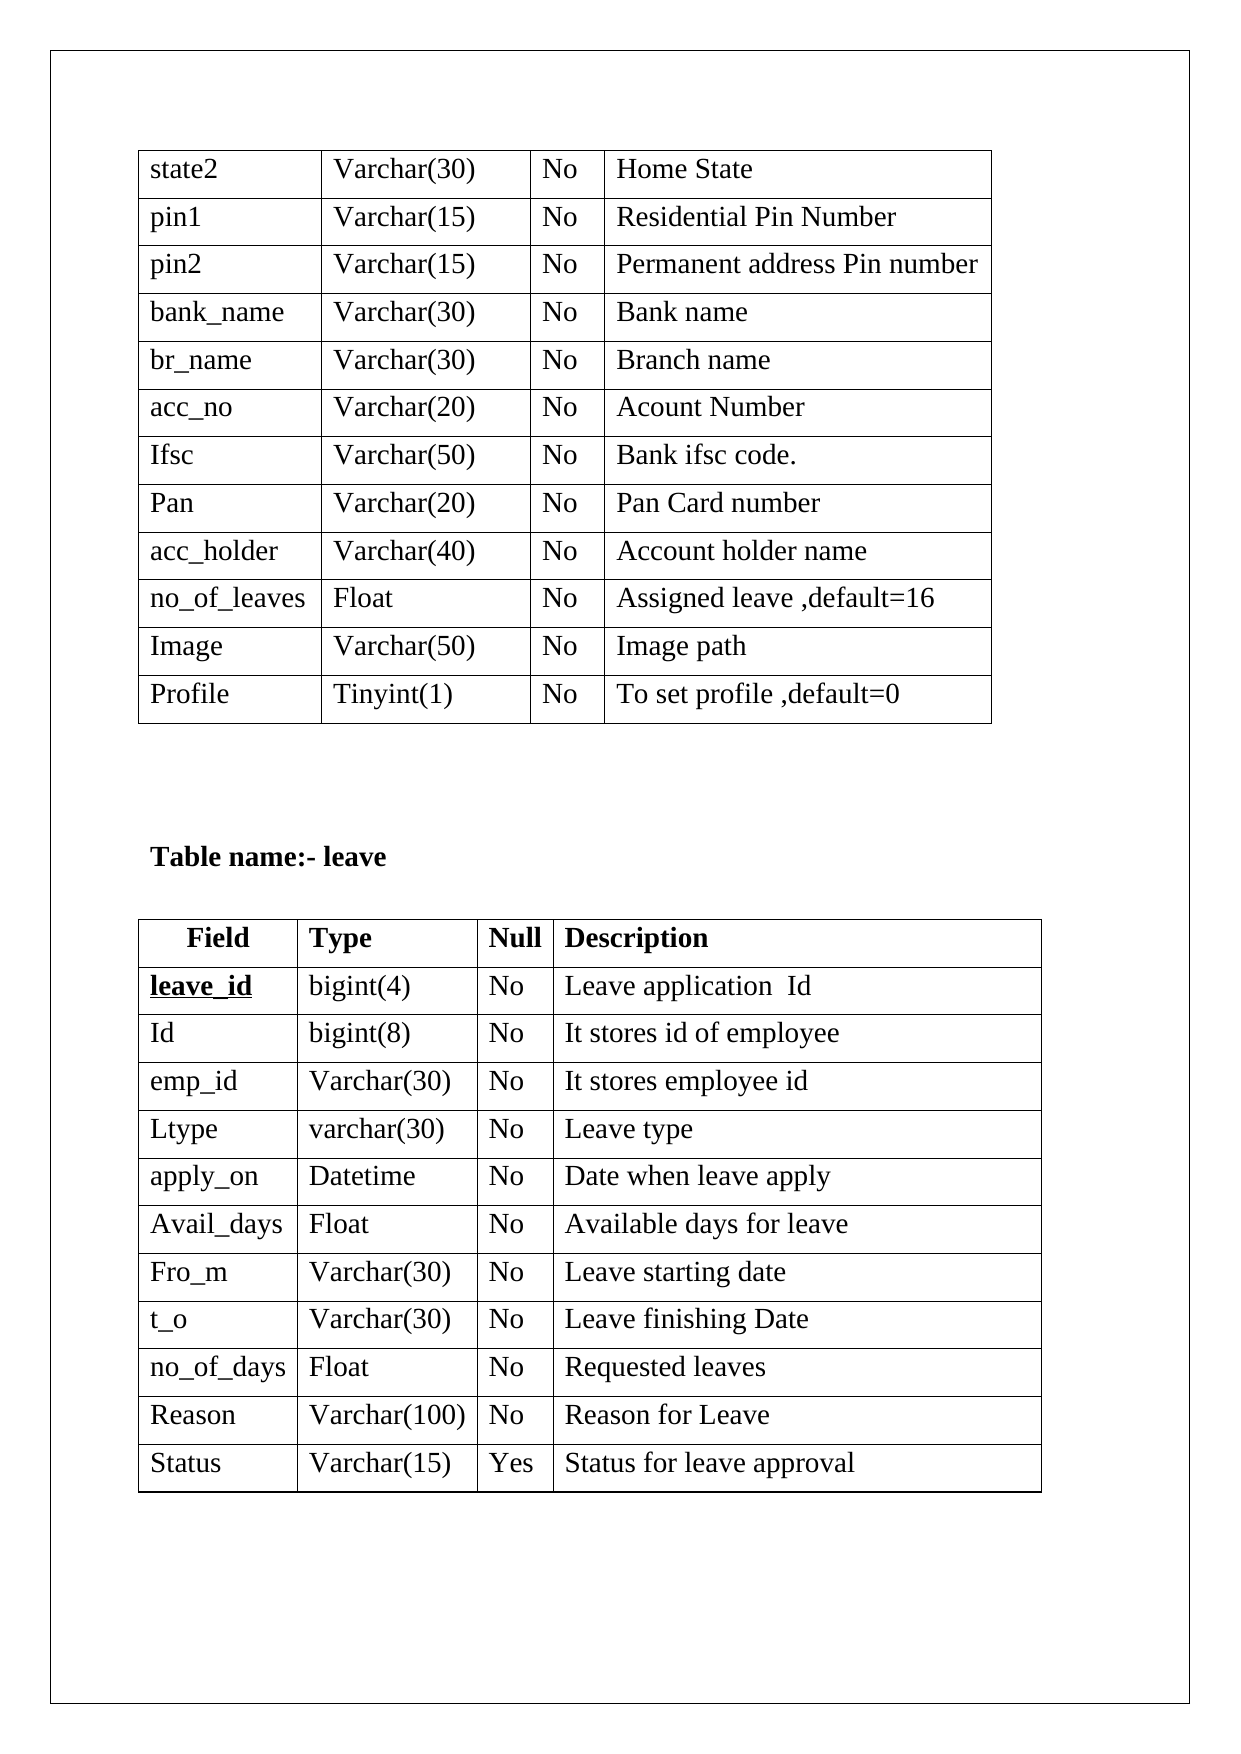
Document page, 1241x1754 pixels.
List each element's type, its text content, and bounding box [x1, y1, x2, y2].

table_cell emp_id [139, 1063, 297, 1110]
table_cell Varchar(30) [322, 342, 530, 388]
table_cell No [478, 1349, 553, 1396]
table_cell Pan Card number [605, 485, 991, 532]
table_cell No [531, 437, 604, 484]
table_cell Leave starting date [554, 1254, 1041, 1301]
table_cell Varchar(15) [298, 1445, 477, 1491]
table_cell Varchar(50) [322, 628, 530, 675]
table_cell Datetime [298, 1159, 477, 1205]
table_cell Ltype [139, 1111, 297, 1157]
table_cell No [531, 390, 604, 436]
table_cell Leave type [554, 1111, 1041, 1157]
table_cell Float [298, 1206, 477, 1253]
table_cell pin1 [139, 199, 321, 245]
table_cell leave_id [139, 968, 297, 1014]
table_cell Account holder name [605, 533, 991, 579]
table_cell Fro_m [139, 1254, 297, 1301]
table_cell Float [322, 580, 530, 627]
table_cell No [478, 1302, 553, 1348]
table_cell No [531, 342, 604, 388]
table_cell no_of_days [139, 1349, 297, 1396]
table_cell Varchar(30) [298, 1302, 477, 1348]
table_cell No [531, 151, 604, 198]
table_cell No [531, 580, 604, 627]
table_cell state2 [139, 151, 321, 198]
table_cell Varchar(15) [322, 246, 530, 293]
table_cell acc_holder [139, 533, 321, 579]
table_cell Reason for Leave [554, 1397, 1041, 1444]
subtitle Table name:- leave [150, 839, 1090, 873]
table_cell Bank ifsc code. [605, 437, 991, 484]
table_cell Varchar(20) [322, 390, 530, 436]
table_cell Pan [139, 485, 321, 532]
table_cell No [478, 1397, 553, 1444]
table_cell Avail_days [139, 1206, 297, 1253]
table_cell Requested leaves [554, 1349, 1041, 1396]
table_cell Varchar(100) [298, 1397, 477, 1444]
table_cell bigint(4) [298, 968, 477, 1014]
table_cell acc_no [139, 390, 321, 436]
table_cell apply_on [139, 1159, 297, 1205]
table_cell Varchar(20) [322, 485, 530, 532]
table_header Description [554, 920, 1041, 967]
table_cell No [531, 676, 604, 722]
table_cell Image [139, 628, 321, 675]
table_cell No [478, 1159, 553, 1205]
table_cell It stores id of employee [554, 1015, 1041, 1062]
table_cell Tinyint(1) [322, 676, 530, 722]
table_cell Id [139, 1015, 297, 1062]
table_cell Ifsc [139, 437, 321, 484]
table_cell Assigned leave ,default=16 [605, 580, 991, 627]
table_cell Varchar(30) [322, 151, 530, 198]
table_header Type [298, 920, 477, 967]
table_cell Varchar(30) [322, 294, 530, 341]
table_cell No [531, 246, 604, 293]
table_cell br_name [139, 342, 321, 388]
table_cell No [478, 1063, 553, 1110]
table_cell No [478, 1254, 553, 1301]
table_cell Varchar(30) [298, 1063, 477, 1110]
table_cell No [531, 628, 604, 675]
table_cell Leave finishing Date [554, 1302, 1041, 1348]
table_header Field [139, 920, 297, 967]
table_cell bank_name [139, 294, 321, 341]
table_cell bigint(8) [298, 1015, 477, 1062]
table_cell Varchar(30) [298, 1254, 477, 1301]
table_cell Available days for leave [554, 1206, 1041, 1253]
table_cell Status [139, 1445, 297, 1491]
table_cell No [478, 968, 553, 1014]
table_cell t_o [139, 1302, 297, 1348]
table_cell Branch name [605, 342, 991, 388]
table_cell pin2 [139, 246, 321, 293]
table_cell Reason [139, 1397, 297, 1444]
table_cell No [478, 1111, 553, 1157]
table_cell Status for leave approval [554, 1445, 1041, 1491]
table_cell Bank name [605, 294, 991, 341]
table_cell varchar(30) [298, 1111, 477, 1157]
table_header Null [478, 920, 553, 967]
table_cell No [478, 1015, 553, 1062]
table_cell Acount Number [605, 390, 991, 436]
table_cell no_of_leaves [139, 580, 321, 627]
table_cell Varchar(40) [322, 533, 530, 579]
table_cell Profile [139, 676, 321, 722]
table_cell Float [298, 1349, 477, 1396]
table_cell Varchar(50) [322, 437, 530, 484]
table_cell No [531, 485, 604, 532]
table_cell No [531, 533, 604, 579]
table_cell Permanent address Pin number [605, 246, 991, 293]
table_cell Image path [605, 628, 991, 675]
table_cell Yes [478, 1445, 553, 1491]
table_cell Residential Pin Number [605, 199, 991, 245]
table_cell No [531, 199, 604, 245]
table_cell To set profile ,default=0 [605, 676, 991, 722]
table_cell Date when leave apply [554, 1159, 1041, 1205]
table_cell No [478, 1206, 553, 1253]
table_cell Leave application Id [554, 968, 1041, 1014]
table_cell Varchar(15) [322, 199, 530, 245]
table_cell It stores employee id [554, 1063, 1041, 1110]
table_cell No [531, 294, 604, 341]
table_cell Home State [605, 151, 991, 198]
